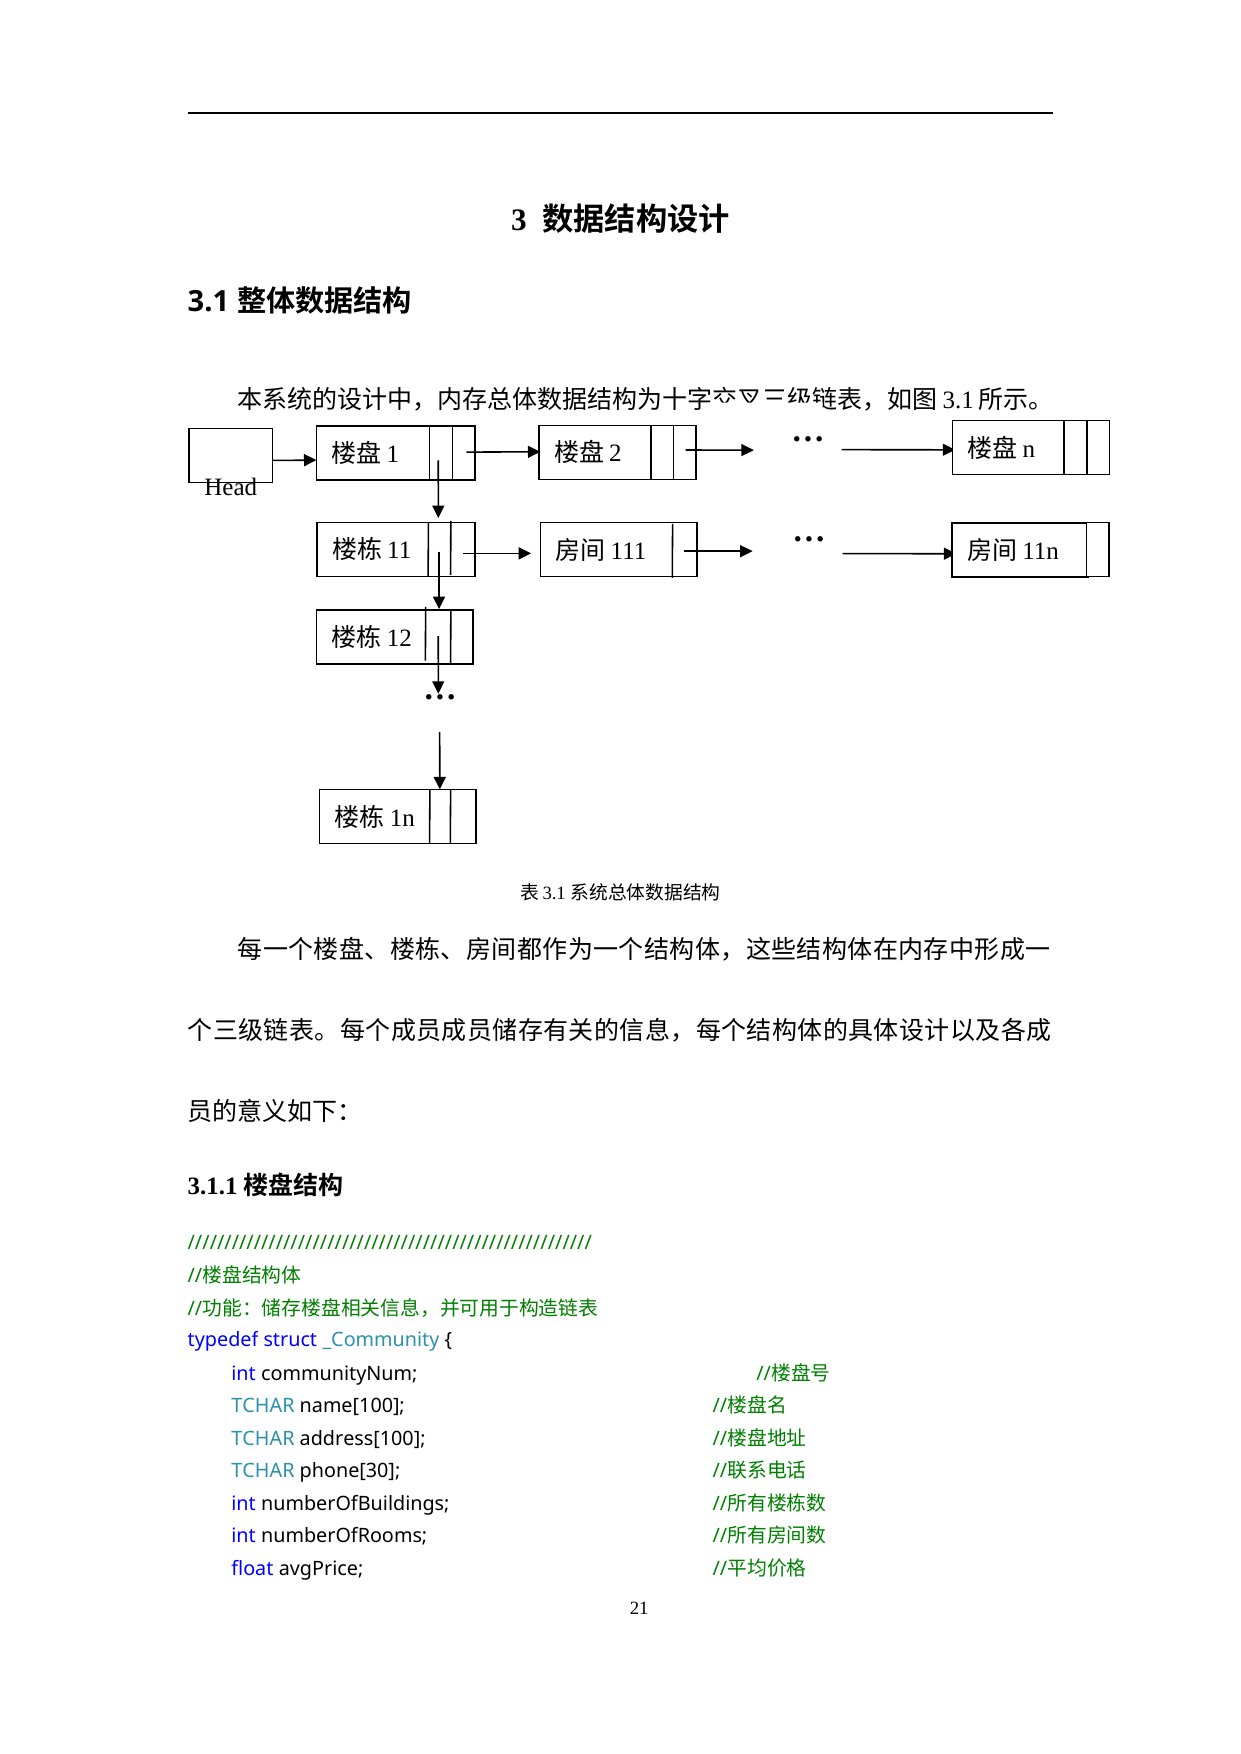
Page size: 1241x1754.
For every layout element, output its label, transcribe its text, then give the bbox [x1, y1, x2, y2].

text /////////////////////////////////////////////////////// [187, 1225, 1053, 1258]
text 表3.1 系统总体数据结构 [187, 875, 1053, 908]
text //楼盘结构体 [187, 1258, 1053, 1290]
text TCHAR name[100]; //楼盘名 [187, 1388, 1053, 1420]
text 本系统的设计中，内存总体数据结构为十字交叉三级链表，如图3.1所示。 [187, 365, 1053, 430]
text TCHAR phone[30]; //联系电话 [187, 1453, 1053, 1485]
text 数据结构设计 [187, 194, 1053, 239]
text int communityNum; //楼盘号 [187, 1355, 1053, 1388]
text TCHAR address[100]; //楼盘地址 [187, 1420, 1053, 1453]
text 3.1.1 楼盘结构 [187, 1151, 1053, 1216]
text typedef struct _Community { [187, 1323, 1053, 1355]
text 每一个楼盘、楼栋、房间都作为一个结构体，这些结构体在内存中形成一个三级链表。每个成员成员储存有关的信息，每个结构体的具体设计以及各成员的意义如下： [187, 915, 1053, 1142]
text //功能：储存楼盘相关信息，并可用于构造链表 [187, 1290, 1053, 1323]
text int numberOfRooms; //所有房间数 [187, 1518, 1053, 1550]
text int numberOfBuildings; //所有楼栋数 [187, 1485, 1053, 1518]
text float avgPrice; //平均价格 [187, 1550, 1053, 1583]
text 3.1 整体数据结构 [187, 266, 1053, 331]
